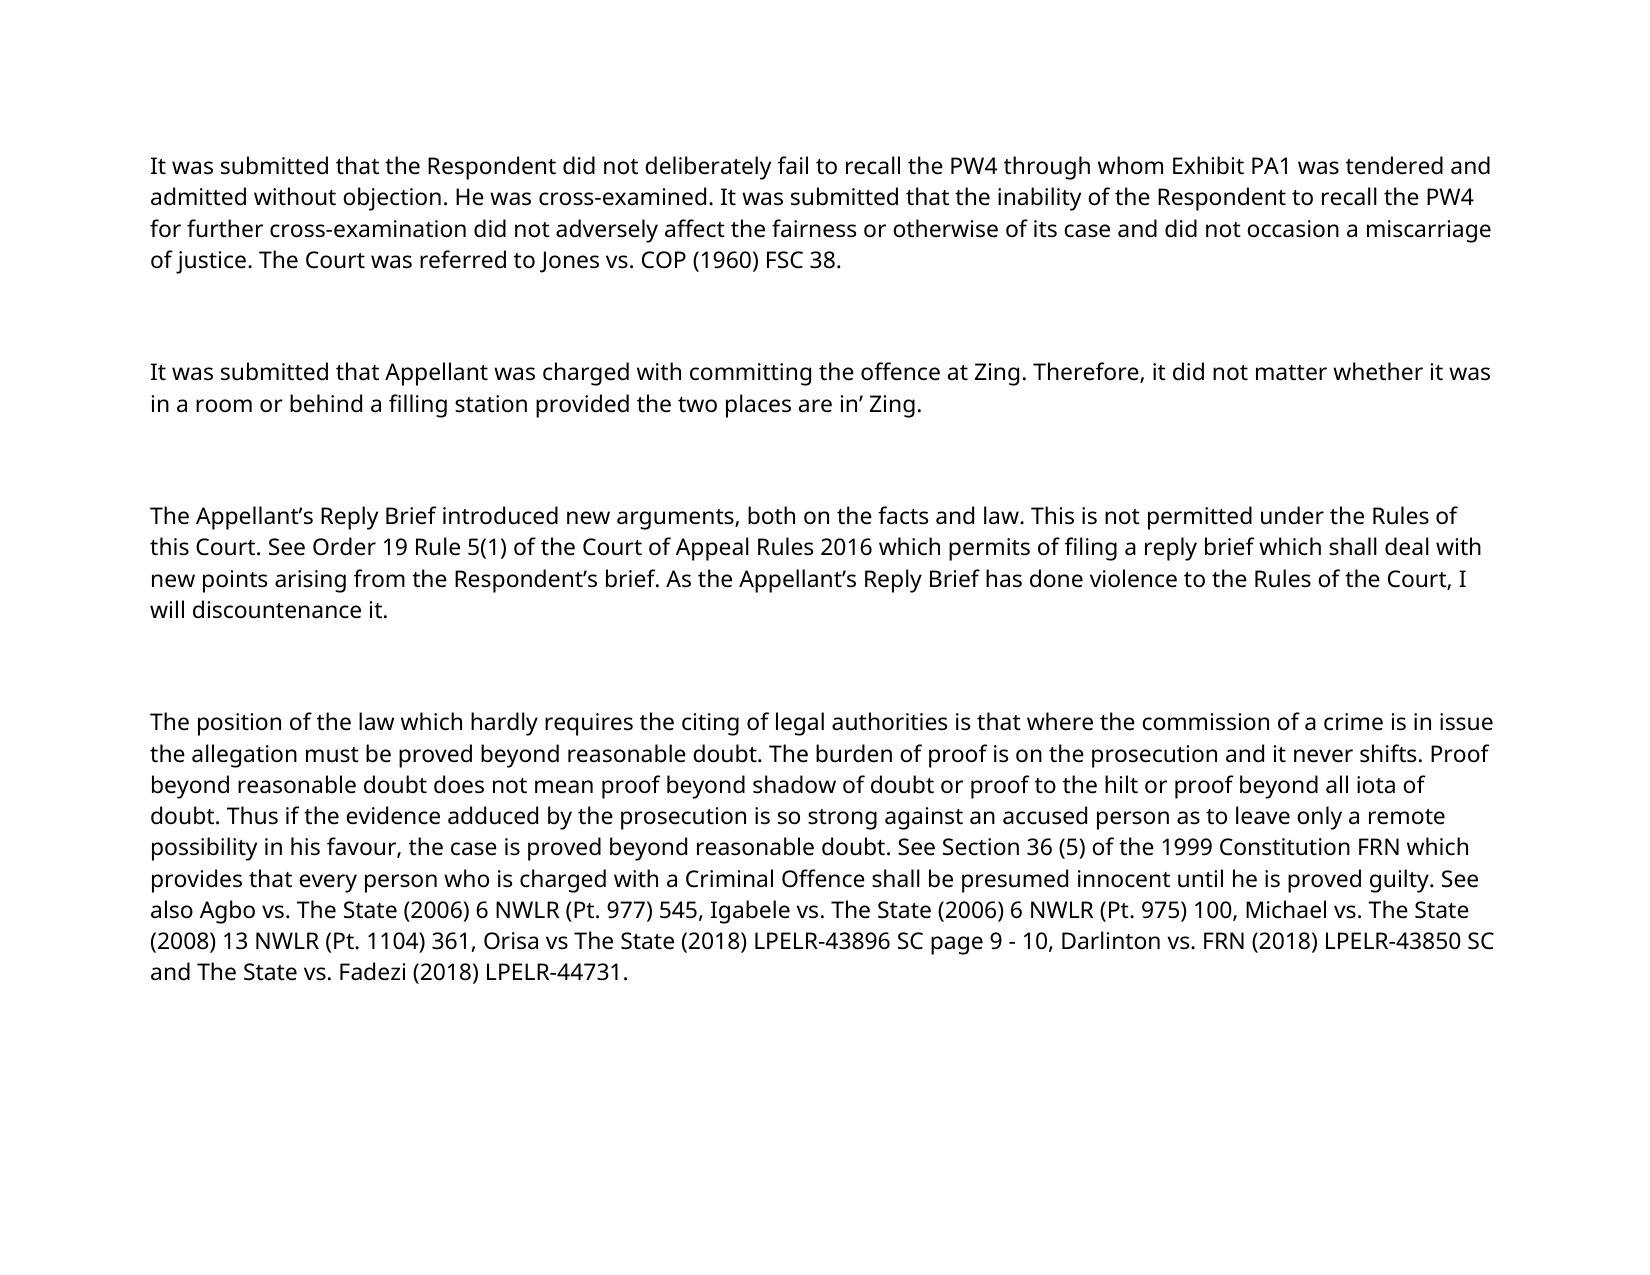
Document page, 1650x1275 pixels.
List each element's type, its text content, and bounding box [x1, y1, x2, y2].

text It was submitted that Appellant was charged with committing the offence at Zing. Therefore, it did not matter whether it was in a room or behind a filling station provided the two places are in’ Zing. [150, 356, 1500, 419]
text The position of the law which hardly requires the citing of legal authorities is that where the commission of a crime is in issue the allegation must be proved beyond reasonable doubt. The burden of proof is on the prosecution and it never shifts. Proof beyond reasonable doubt does not mean proof beyond shadow of doubt or proof to the hilt or proof beyond all iota of doubt. Thus if the evidence adduced by the prosecution is so strong against an accused person as to leave only a remote possibility in his favour, the case is proved beyond reasonable doubt. See Section 36 (5) of the 1999 Constitution FRN which provides that every person who is charged with a Criminal Offence shall be presumed innocent until he is proved guilty. See also Agbo vs. The State (2006) 6 NWLR (Pt. 977) 545, Igabele vs. The State (2006) 6 NWLR (Pt. 975) 100, Michael vs. The State (2008) 13 NWLR (Pt. 1104) 361, Orisa vs The State (2018) LPELR-43896 SC page 9 - 10, Darlinton vs. FRN (2018) LPELR-43850 SC and The State vs. Fadezi (2018) LPELR-44731. [150, 706, 1500, 987]
text The Appellant’s Reply Brief introduced new arguments, both on the facts and law. This is not permitted under the Rules of this Court. See Order 19 Rule 5(1) of the Court of Appeal Rules 2016 which permits of filing a reply brief which shall deal with new points arising from the Respondent’s brief. As the Appellant’s Reply Brief has done violence to the Rules of the Court, I will discountenance it. [150, 500, 1500, 625]
text It was submitted that the Respondent did not deliberately fail to recall the PW4 through whom Exhibit PA1 was tendered and admitted without objection. He was cross-examined. It was submitted that the inability of the Respondent to recall the PW4 for further cross-examination did not adversely affect the fairness or otherwise of its case and did not occasion a miscarriage of justice. The Court was referred to Jones vs. COP (1960) FSC 38. [150, 150, 1500, 275]
